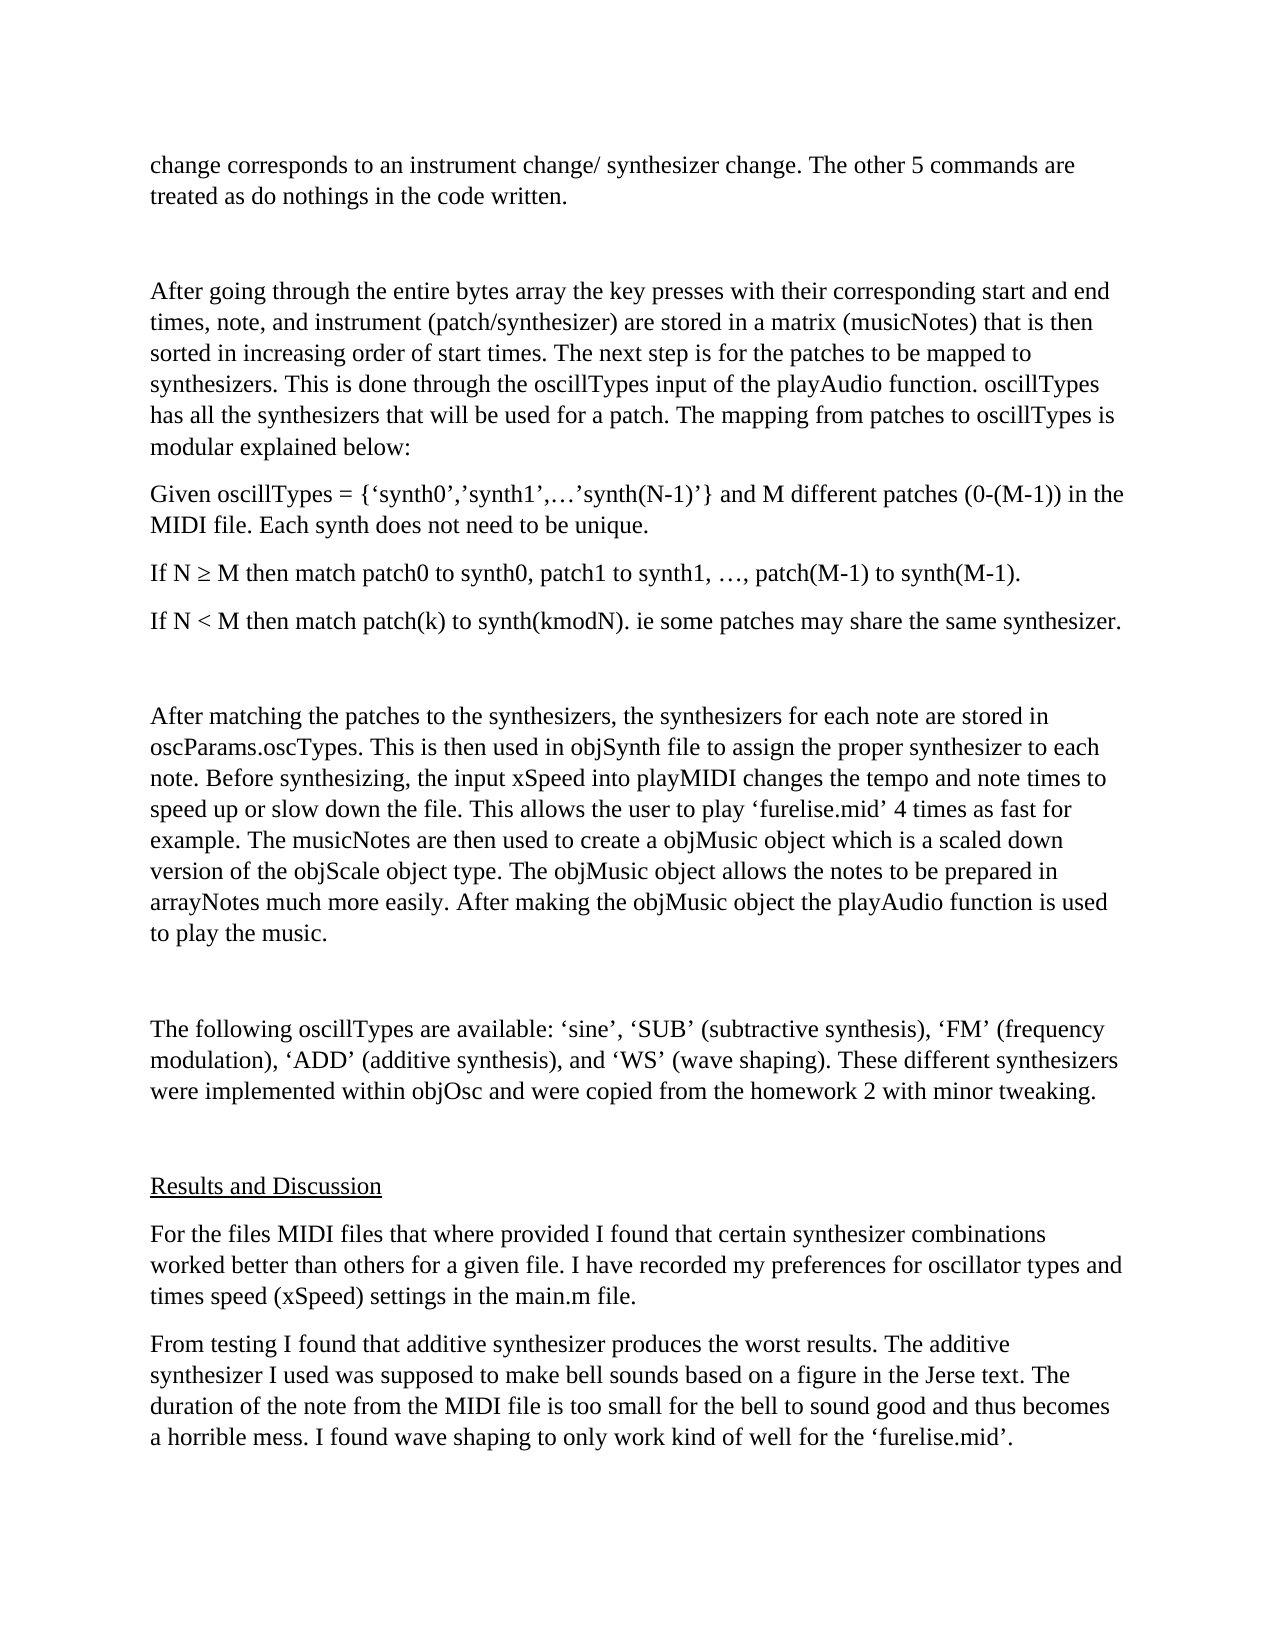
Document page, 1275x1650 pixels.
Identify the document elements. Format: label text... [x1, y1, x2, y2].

text If N < M then match patch(k) to synth(kmodN). ie some patches may share the same synthesizer. [150, 606, 1125, 634]
text If N ≥ M then match patch0 to synth0, patch1 to synth1, …, patch(M-1) to synth(M-1). [150, 558, 1125, 587]
text The following oscillTypes are available: ‘sine’, ‘SUB’ (subtractive synthesis), ‘FM’ (frequency modulation), ‘ADD’ (additive synthesis), and ‘WS’ (wave shaping). These different synthesizers were implemented within objOsc and were copied from the homework 2 with minor tweaking. [150, 1014, 1125, 1105]
text Results and Discussion [150, 1171, 1125, 1200]
text After matching the patches to the synthesizers, the synthesizers for each note are stored in oscParams.oscTypes. This is then used in objSynth file to assign the proper synthesizer to each note. Before synthesizing, the input xSpeed into playMIDI changes the tempo and note times to speed up or slow down the file. This allows the user to play ‘furelise.mid’ 4 times as fast for example. The musicNotes are then used to create a objMusic object which is a scaled down version of the objScale object type. The objMusic object allows the notes to be prepared in arrayNotes much more easily. After making the objMusic object the playAudio function is used to play the music. [150, 701, 1125, 947]
text After going through the entire bytes array the key presses with their corresponding start and end times, note, and instrument (patch/synthesizer) are stored in a matrix (musicNotes) that is then sorted in increasing order of start times. The next step is for the patches to be mapped to synthesizers. This is done through the oscillTypes input of the playAudio function. oscillTypes has all the synthesizers that will be used for a patch. The mapping from patches to oscillTypes is modular explained below: [150, 276, 1125, 460]
text From testing I found that additive synthesizer produces the worst results. The additive synthesizer I used was supposed to make bell sounds based on a figure in the Jerse text. The duration of the note from the MIDI file is too small for the bell to sound good and thus becomes a horrible mess. I found wave shaping to only work kind of well for the ‘furelise.mid’. [150, 1329, 1125, 1451]
text Given oscillTypes = {‘synth0’,’synth1’,…’synth(N-1)’} and M different patches (0-(M-1)) in the MIDI file. Each synth does not need to be unique. [150, 479, 1125, 539]
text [150, 150, 1125, 210]
text For the files MIDI files that where provided I found that certain synthesizer combinations worked better than others for a given file. I have recorded my preferences for oscillator types and times speed (xSpeed) settings in the main.m file. [150, 1219, 1125, 1310]
